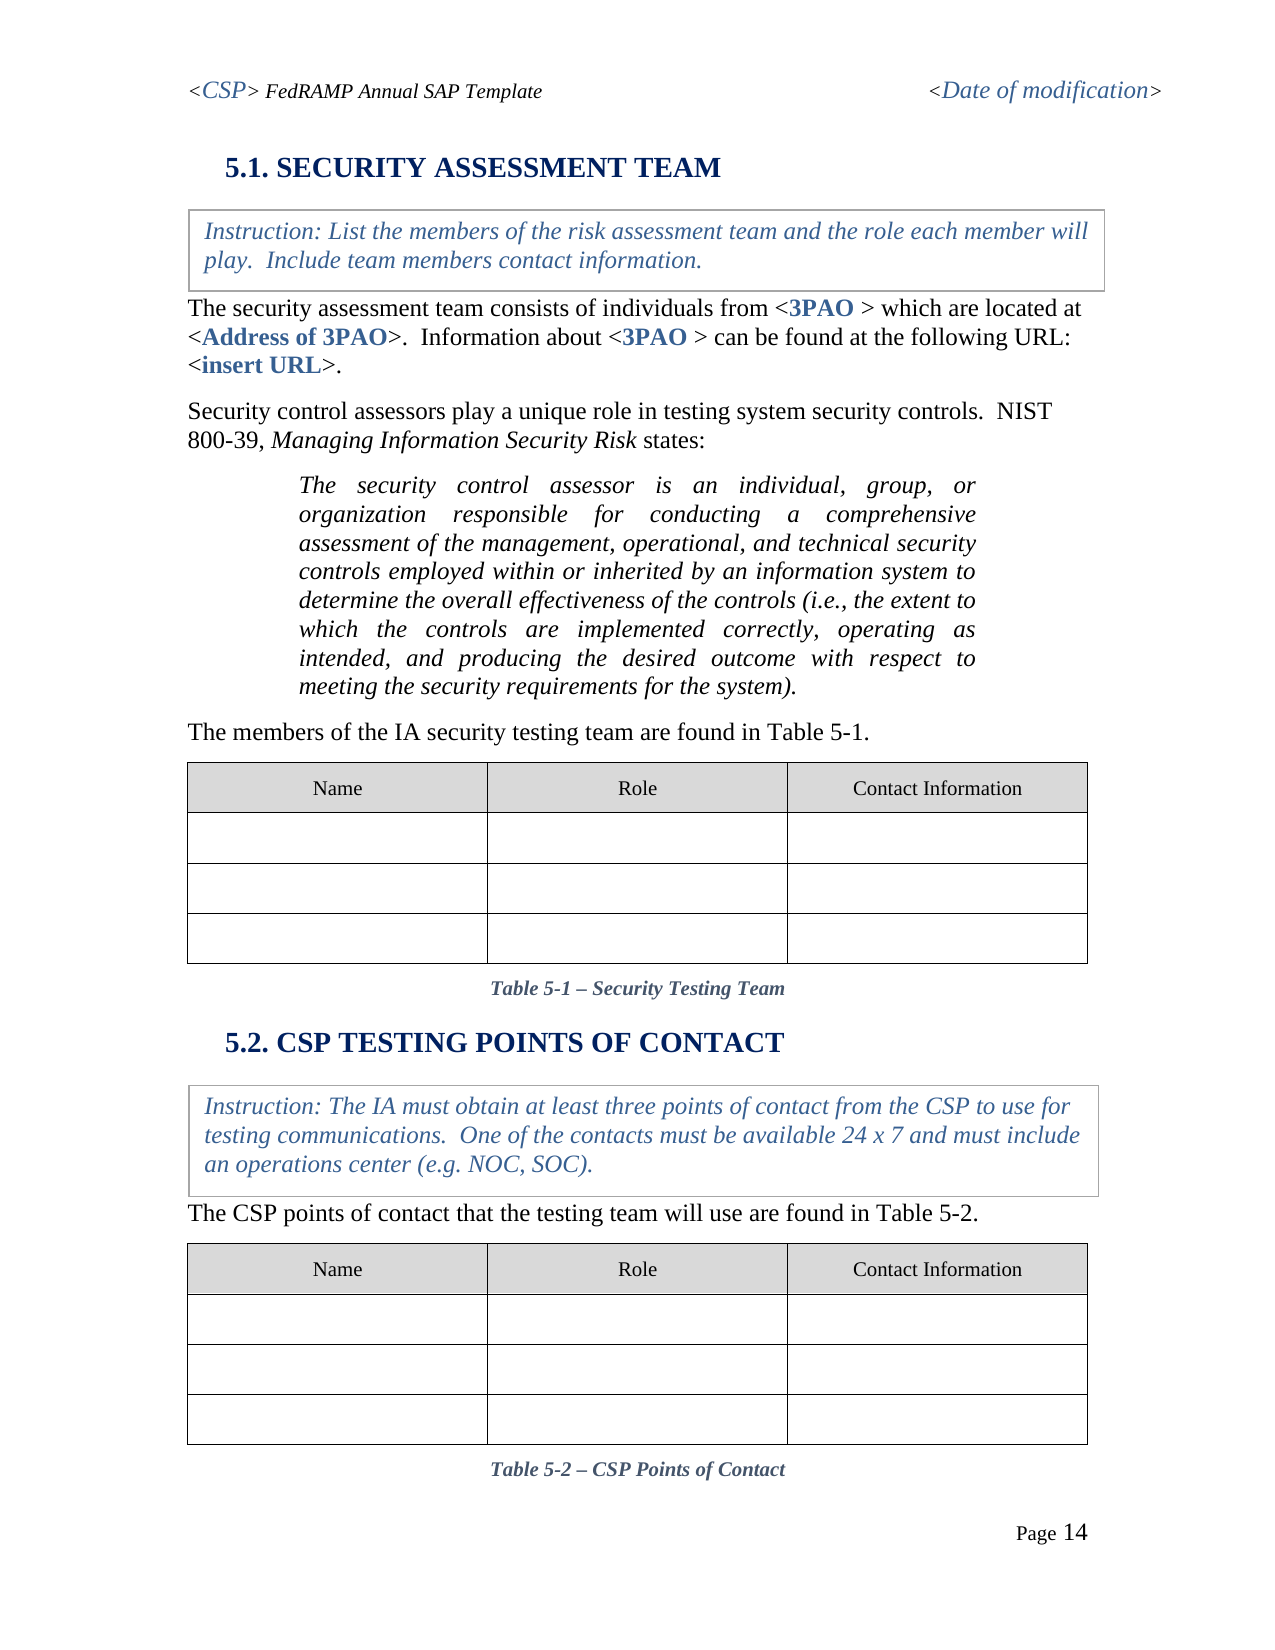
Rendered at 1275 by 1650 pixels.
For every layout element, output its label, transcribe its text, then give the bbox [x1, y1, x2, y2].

table_header Name [188, 763, 487, 812]
table_cell [188, 1345, 487, 1394]
table_cell [488, 1395, 787, 1444]
table_header Contact Information [788, 763, 1087, 812]
text Security control assessors play a unique role in testing system security controls. NIST 800-39, Managing Information Security Risk states: [187, 396, 1087, 453]
table_cell [788, 813, 1087, 862]
text CSP Testing Points of Contact [187, 1025, 1087, 1059]
table_header Role [488, 763, 787, 812]
text The members of the IA security testing team are found in Table 5-1. [187, 717, 1087, 746]
table_cell [188, 1395, 487, 1444]
text Table 5-2 – CSP Points of Contact [187, 1457, 1087, 1481]
text The security control assessor is an individual, group, or organization responsible for conducting a comprehensive assessment of the management, operational, and technical security controls employed within or inherited by an information system to determine the overall effectiveness of the controls (i.e., the extent to which the controls are implemented correctly, operating as intended, and producing the desired outcome with respect to meeting the security requirements for the system). [298, 470, 976, 700]
text Security Assessment Team [187, 150, 1087, 183]
table_header Contact Information [788, 1244, 1087, 1293]
table_cell [188, 914, 487, 963]
table_cell [788, 914, 1087, 963]
table_cell [788, 1345, 1087, 1394]
table_cell [488, 1295, 787, 1343]
table_cell [188, 864, 487, 912]
table_header Name [188, 1244, 487, 1293]
table_cell [188, 1295, 487, 1343]
text The CSP points of contact that the testing team will use are found in Table 5-2. [187, 1084, 1087, 1227]
text Table 5-1 – Security Testing Team [187, 976, 1087, 1000]
table_cell [788, 1295, 1087, 1343]
table_cell [488, 914, 787, 963]
table_cell [488, 1345, 787, 1394]
table_cell [488, 813, 787, 862]
table_cell [788, 864, 1087, 912]
table_header Role [488, 1244, 787, 1293]
table_cell [788, 1395, 1087, 1444]
text The security assessment team consists of individuals from <3PAO > which are located at <Address of 3PAO>. Information about <3PAO > can be found at the following URL: <insert URL>. [187, 208, 1087, 379]
table_cell [188, 813, 487, 862]
table_cell [488, 864, 787, 912]
